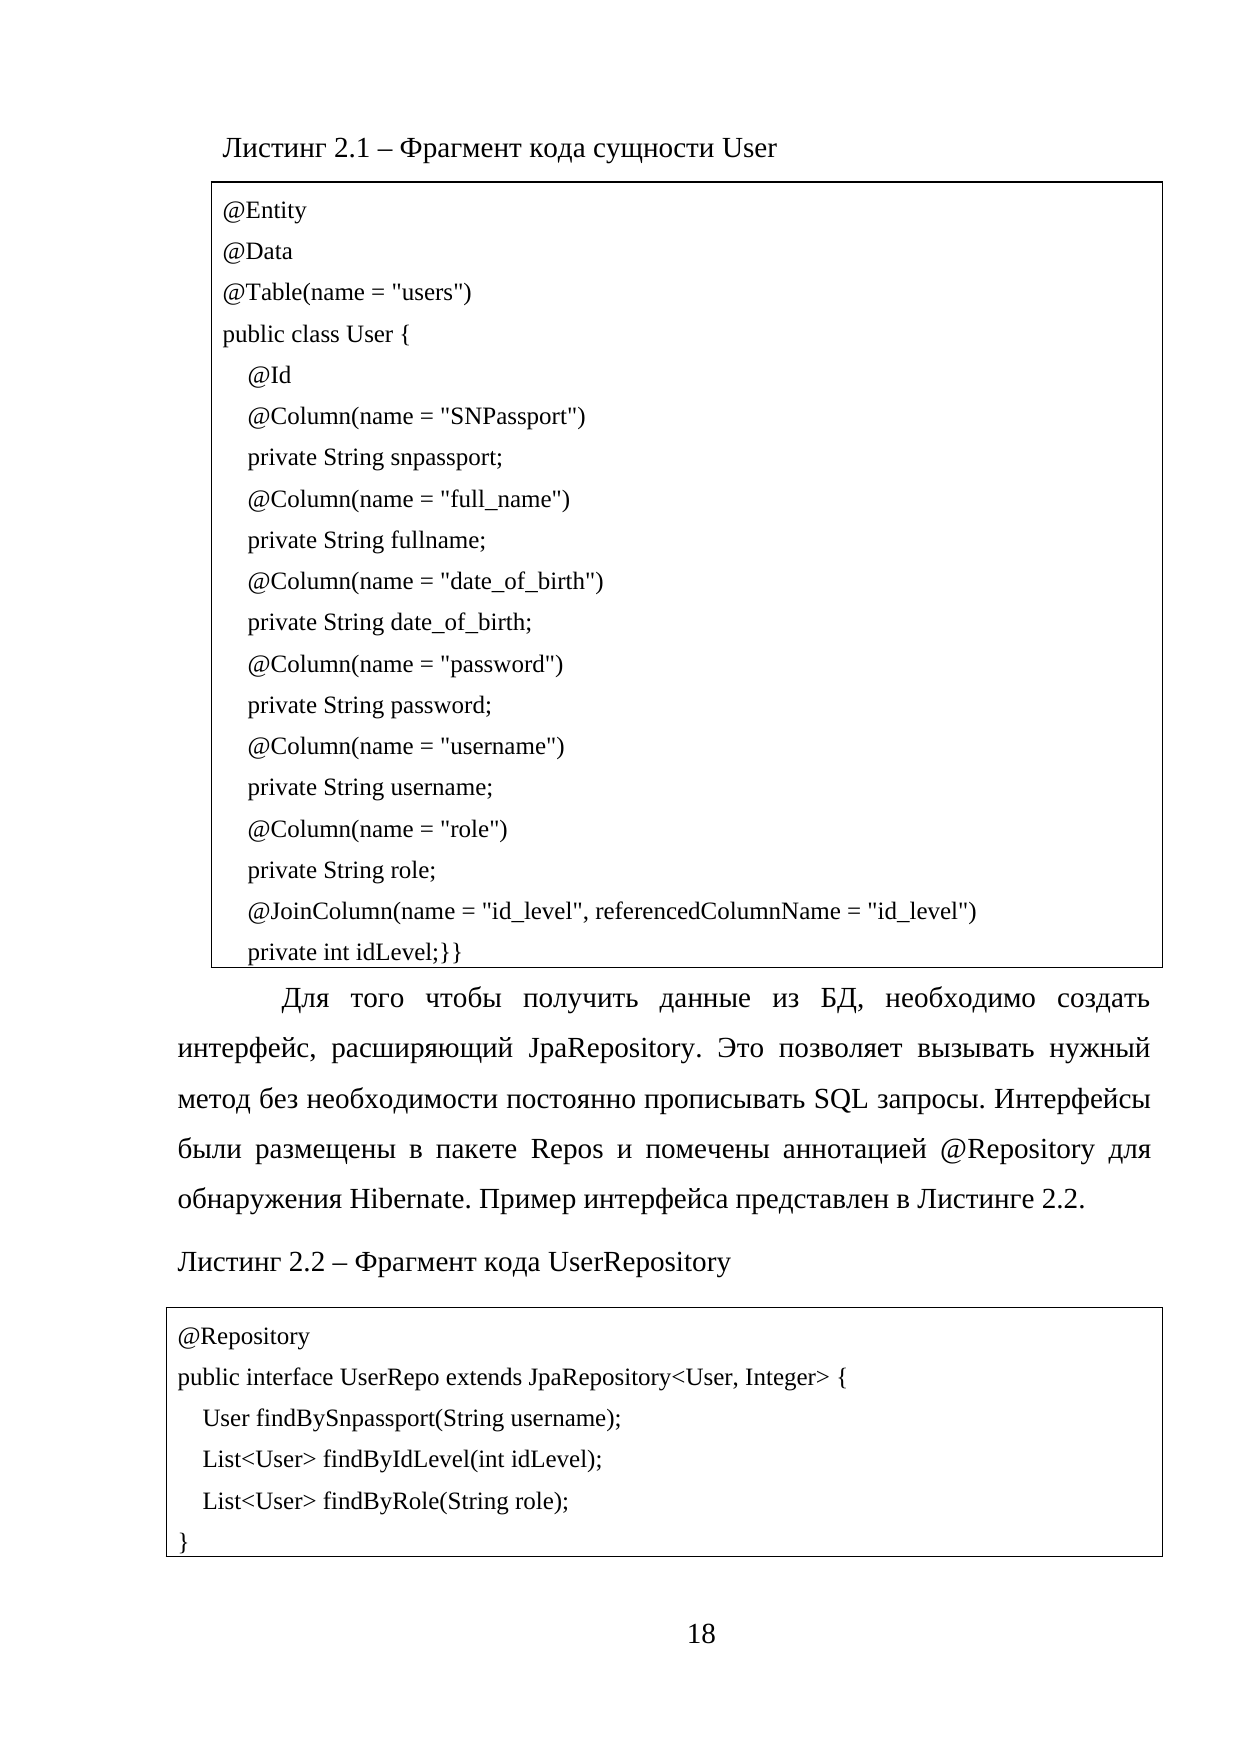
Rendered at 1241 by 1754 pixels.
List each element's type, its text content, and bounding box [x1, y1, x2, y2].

table_header @Entity @Data @Table(name = "users") public class User { @Id @Column(name = "SNPassport") private String snpassport; @Column(name = "full_name") private String fullname; @Column(name = "date_of_birth") private String date_of_birth; @Column(name = "password") private String password; @Column(name = "username") private String username; @Column(name = "role") private String role; @JoinColumn(name = "id_level", referencedColumnName = "id_level") private int idLevel;}} [212, 183, 1162, 967]
text Для того чтобы получить данные из БД, необходимо создать интерфейс, расширяющий JpaRepository. Это позволяет вызывать нужный метод без необходимости постоянно прописывать SQL запросы. Интерфейсы были размещены в пакете Repos и помечены аннотацией @Repository для обнаружения Hibernate. Пример интерфейса представлен в Листинге 2.2. [177, 980, 1151, 1215]
text Листинг 2.1 – Фрагмент кода сущности User [222, 131, 1151, 164]
table_header @Repository public interface UserRepo extends JpaRepository<User, Integer> { User findBySnpassport(String username); List<User> findByIdLevel(int idLevel); List<User> findByRole(String role); } [167, 1308, 1162, 1556]
text Листинг 2.2 – Фрагмент кода UserRepository [177, 1244, 1152, 1278]
